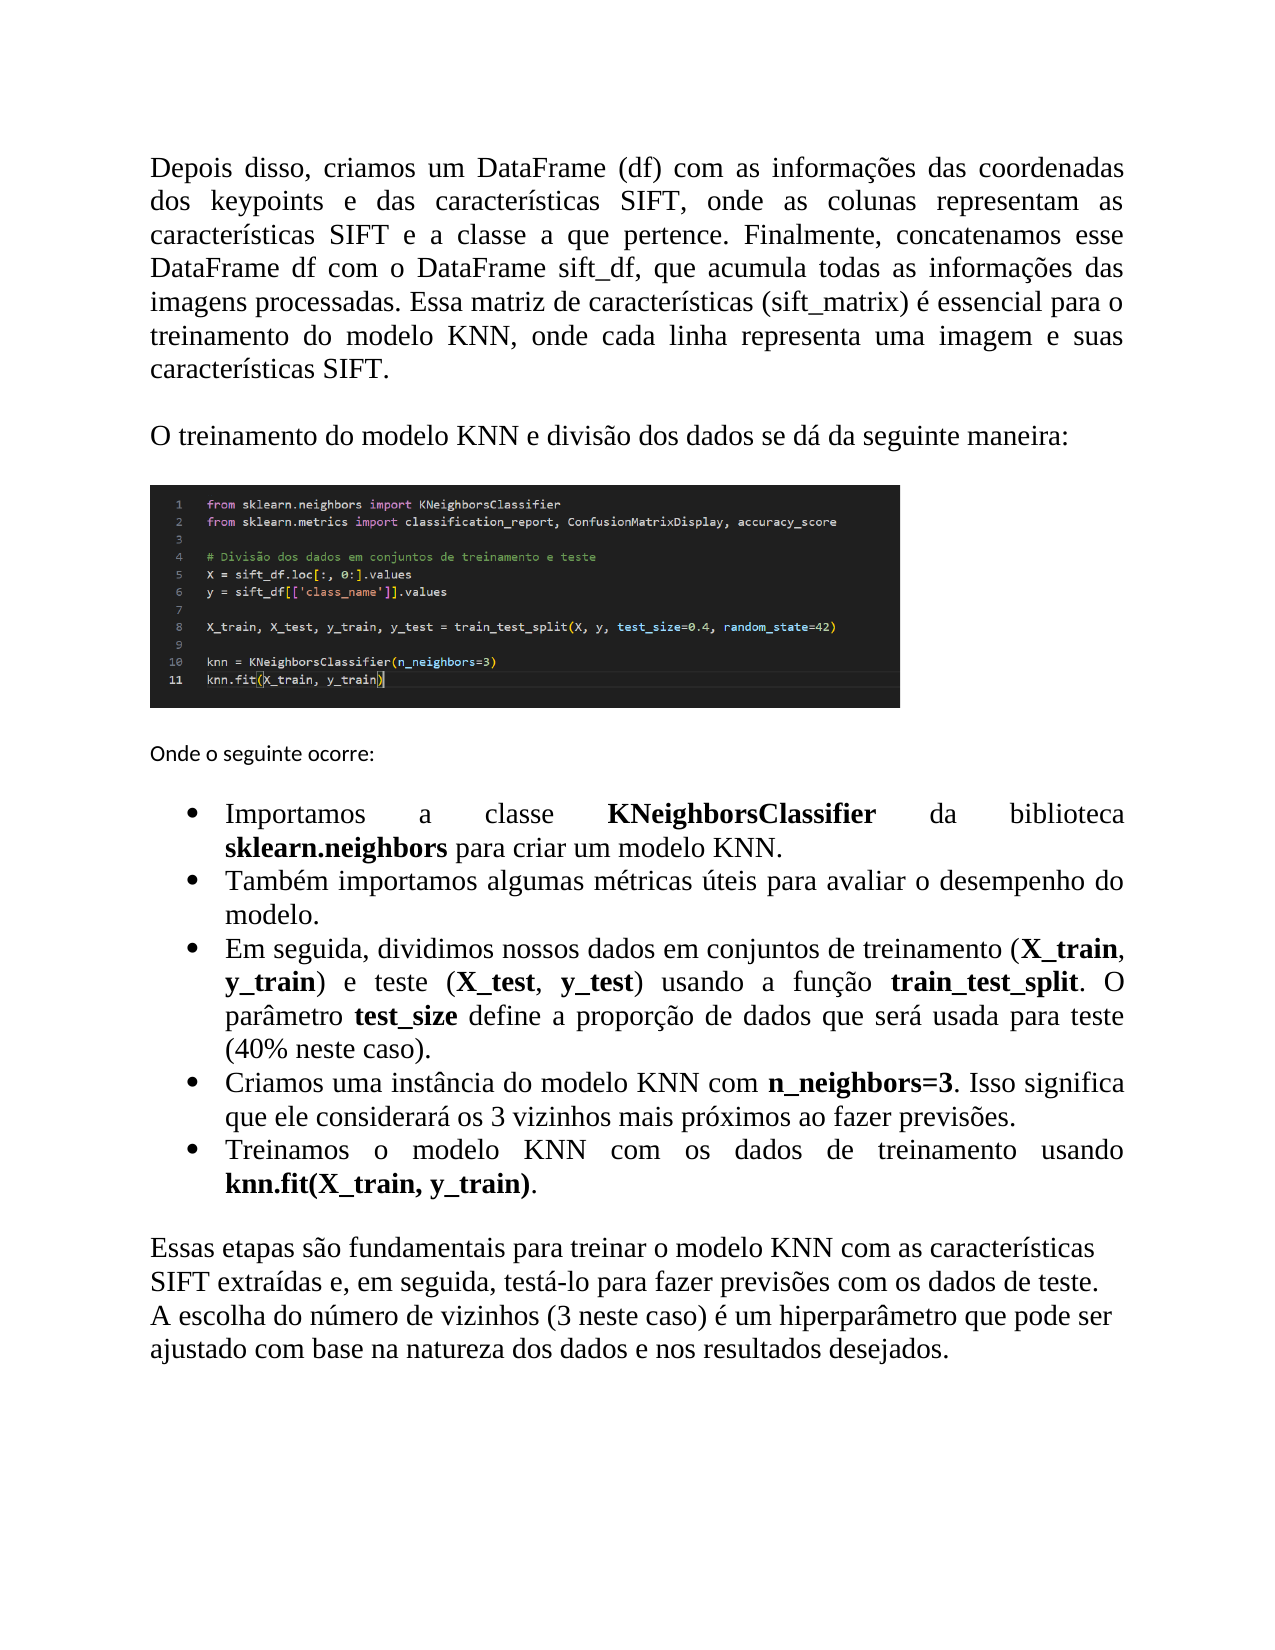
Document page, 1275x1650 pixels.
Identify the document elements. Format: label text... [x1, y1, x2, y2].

text Depois disso, criamos um DataFrame (df) com as informações das coordenadas dos keypoints e das características SIFT, onde as colunas representam as características SIFT e a classe a que pertence. Finalmente, concatenamos esse DataFrame df com o DataFrame sift_df, que acumula todas as informações das imagens processadas. Essa matriz de características (sift_matrix) é essencial para o treinamento do modelo KNN, onde cada linha representa uma imagem e suas características SIFT. [150, 150, 1125, 385]
text O treinamento do modelo KNN e divisão dos dados se dá da seguinte maneira: [150, 418, 1125, 452]
list Importamos a classe KNeighborsClassifier da biblioteca sklearn.neighbors para criar um modelo KNN. [187, 796, 1125, 863]
list Também importamos algumas métricas úteis para avaliar o desempenho do modelo. [187, 863, 1125, 931]
list Criamos uma instância do modelo KNN com n_neighbors=3. Isso significa que ele considerará os 3 vizinhos mais próximos ao fazer previsões. [187, 1065, 1125, 1132]
list Treinamos o modelo KNN com os dados de treinamento usando knn.fit(X_train, y_train). [187, 1132, 1125, 1199]
picture [150, 485, 901, 708]
text Essas etapas são fundamentais para treinar o modelo KNN com as características SIFT extraídas e, em seguida, testá-lo para fazer previsões com os dados de teste. A escolha do número de vizinhos (3 neste caso) é um hiperparâmetro que pode ser ajustado com base na natureza dos dados e nos resultados desejados. [150, 1231, 1125, 1365]
list Em seguida, dividimos nossos dados em conjuntos de treinamento (X_train, y_train) e teste (X_test, y_test) usando a função train_test_split. O parâmetro test_size define a proporção de dados que será usada para teste (40% neste caso). [187, 931, 1125, 1065]
text Onde o seguinte ocorre: [150, 707, 1125, 767]
